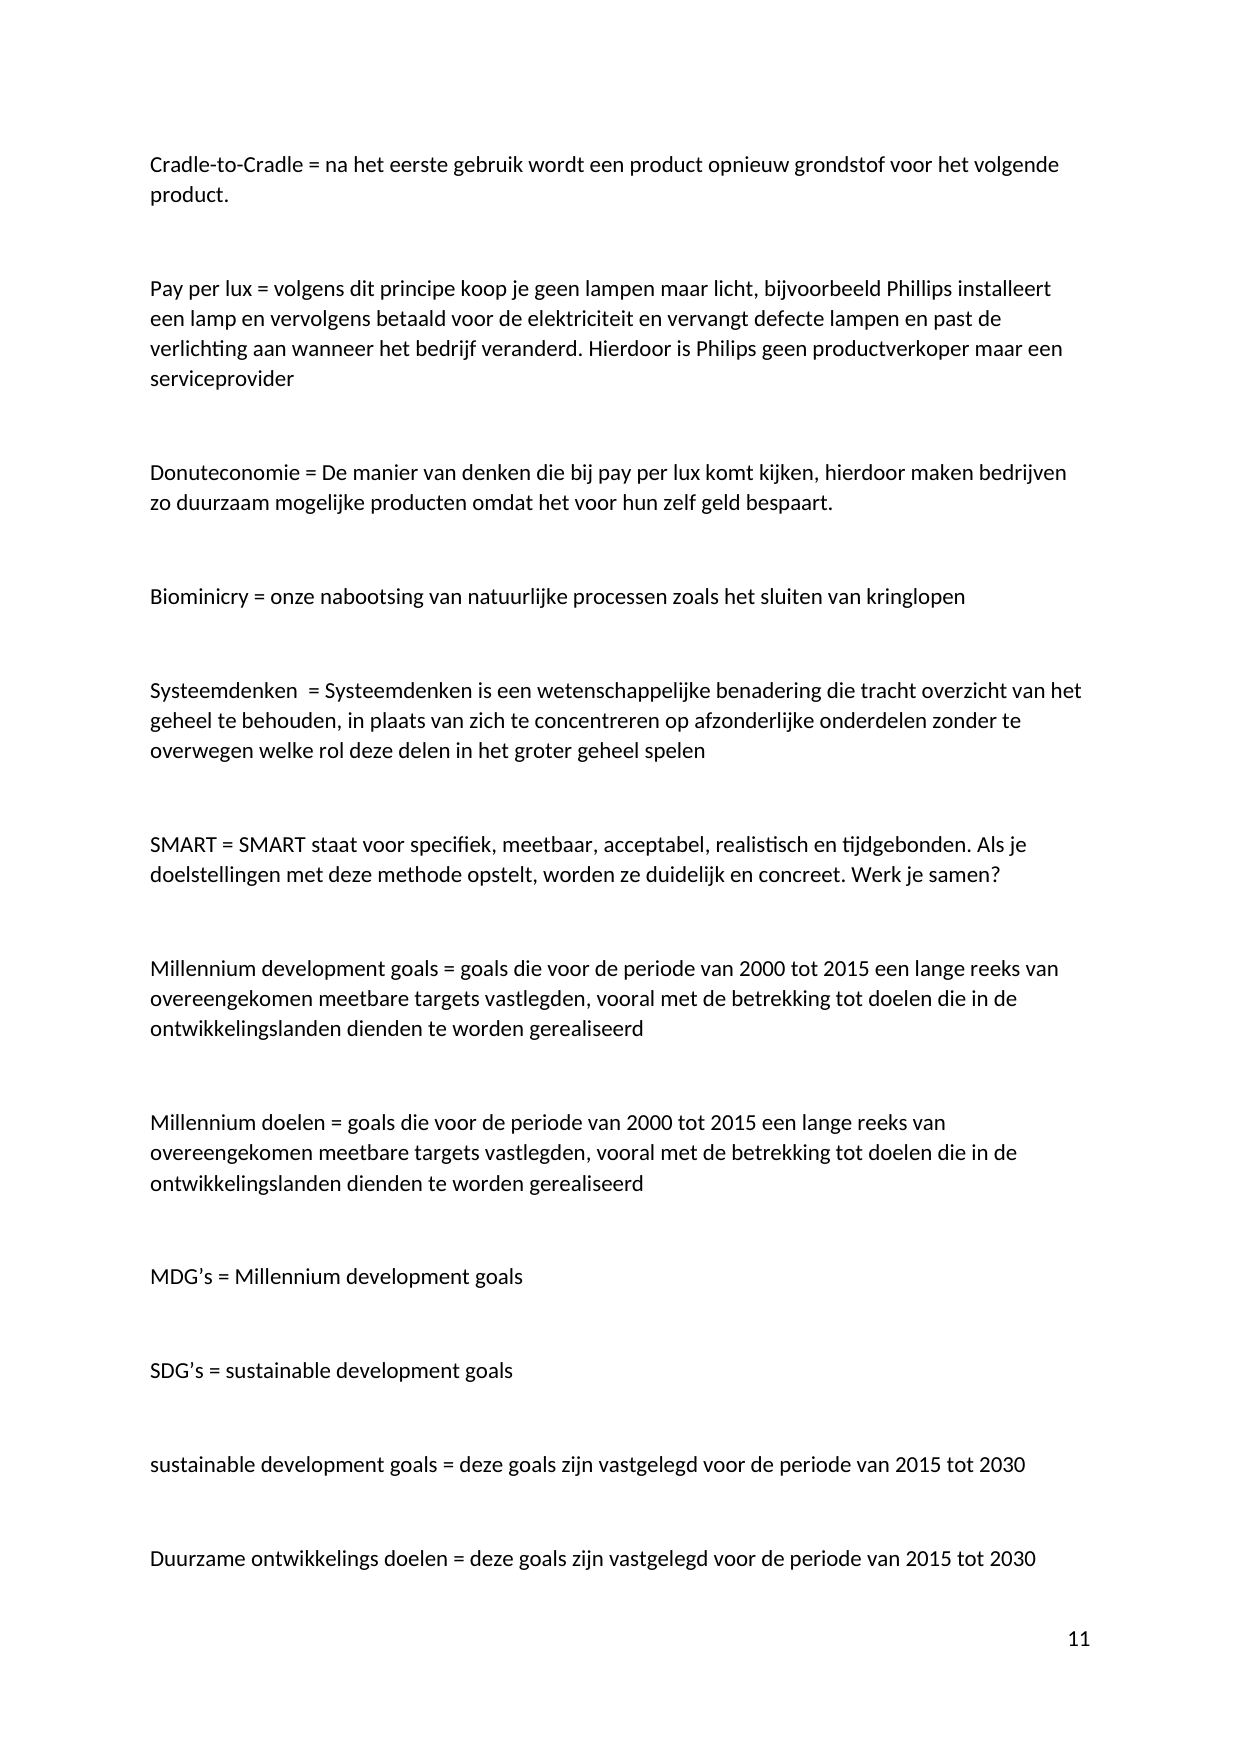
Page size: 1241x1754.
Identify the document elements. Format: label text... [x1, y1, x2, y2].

text Duurzame ontwikkelings doelen = deze goals zijn vastgelegd voor de periode van 2015 tot 2030 [150, 1544, 1090, 1572]
text Millennium development goals = goals die voor de periode van 2000 tot 2015 een lange reeks van overeengekomen meetbare targets vastlegden, vooral met de betrekking tot doelen die in de ontwikkelingslanden dienden te worden gerealiseerd [150, 954, 1090, 1043]
text Millennium doelen = goals die voor de periode van 2000 tot 2015 een lange reeks van overeengekomen meetbare targets vastlegden, vooral met de betrekking tot doelen die in de ontwikkelingslanden dienden te worden gerealiseerd [150, 1108, 1090, 1197]
text SMART = SMART staat voor specifiek, meetbaar, acceptabel, realistisch en tijdgebonden. Als je doelstellingen met deze methode opstelt, worden ze duidelijk en concreet. Werk je samen? [150, 830, 1090, 888]
text SDG’s = sustainable development goals [150, 1356, 1090, 1384]
text Pay per lux = volgens dit principe koop je geen lampen maar licht, bijvoorbeeld Phillips installeert een lamp en vervolgens betaald voor de elektriciteit en vervangt defecte lampen en past de verlichting aan wanneer het bedrijf veranderd. Hierdoor is Philips geen productverkoper maar een serviceprovider [150, 274, 1090, 393]
text Systeemdenken = Systeemdenken is een wetenschappelijke benadering die tracht overzicht van het geheel te behouden, in plaats van zich te concentreren op afzonderlijke onderdelen zonder te overwegen welke rol deze delen in het groter geheel spelen [150, 676, 1090, 764]
text Cradle-to-Cradle = na het eerste gebruik wordt een product opnieuw grondstof voor het volgende product. [150, 150, 1090, 208]
text sustainable development goals = deze goals zijn vastgelegd voor de periode van 2015 tot 2030 [150, 1450, 1090, 1478]
text Biominicry = onze nabootsing van natuurlijke processen zoals het sluiten van kringlopen [150, 582, 1090, 610]
text Donuteconomie = De manier van denken die bij pay per lux komt kijken, hierdoor maken bedrijven zo duurzaam mogelijke producten omdat het voor hun zelf geld bespaart. [150, 458, 1090, 517]
text MDG’s = Millennium development goals [150, 1262, 1090, 1291]
